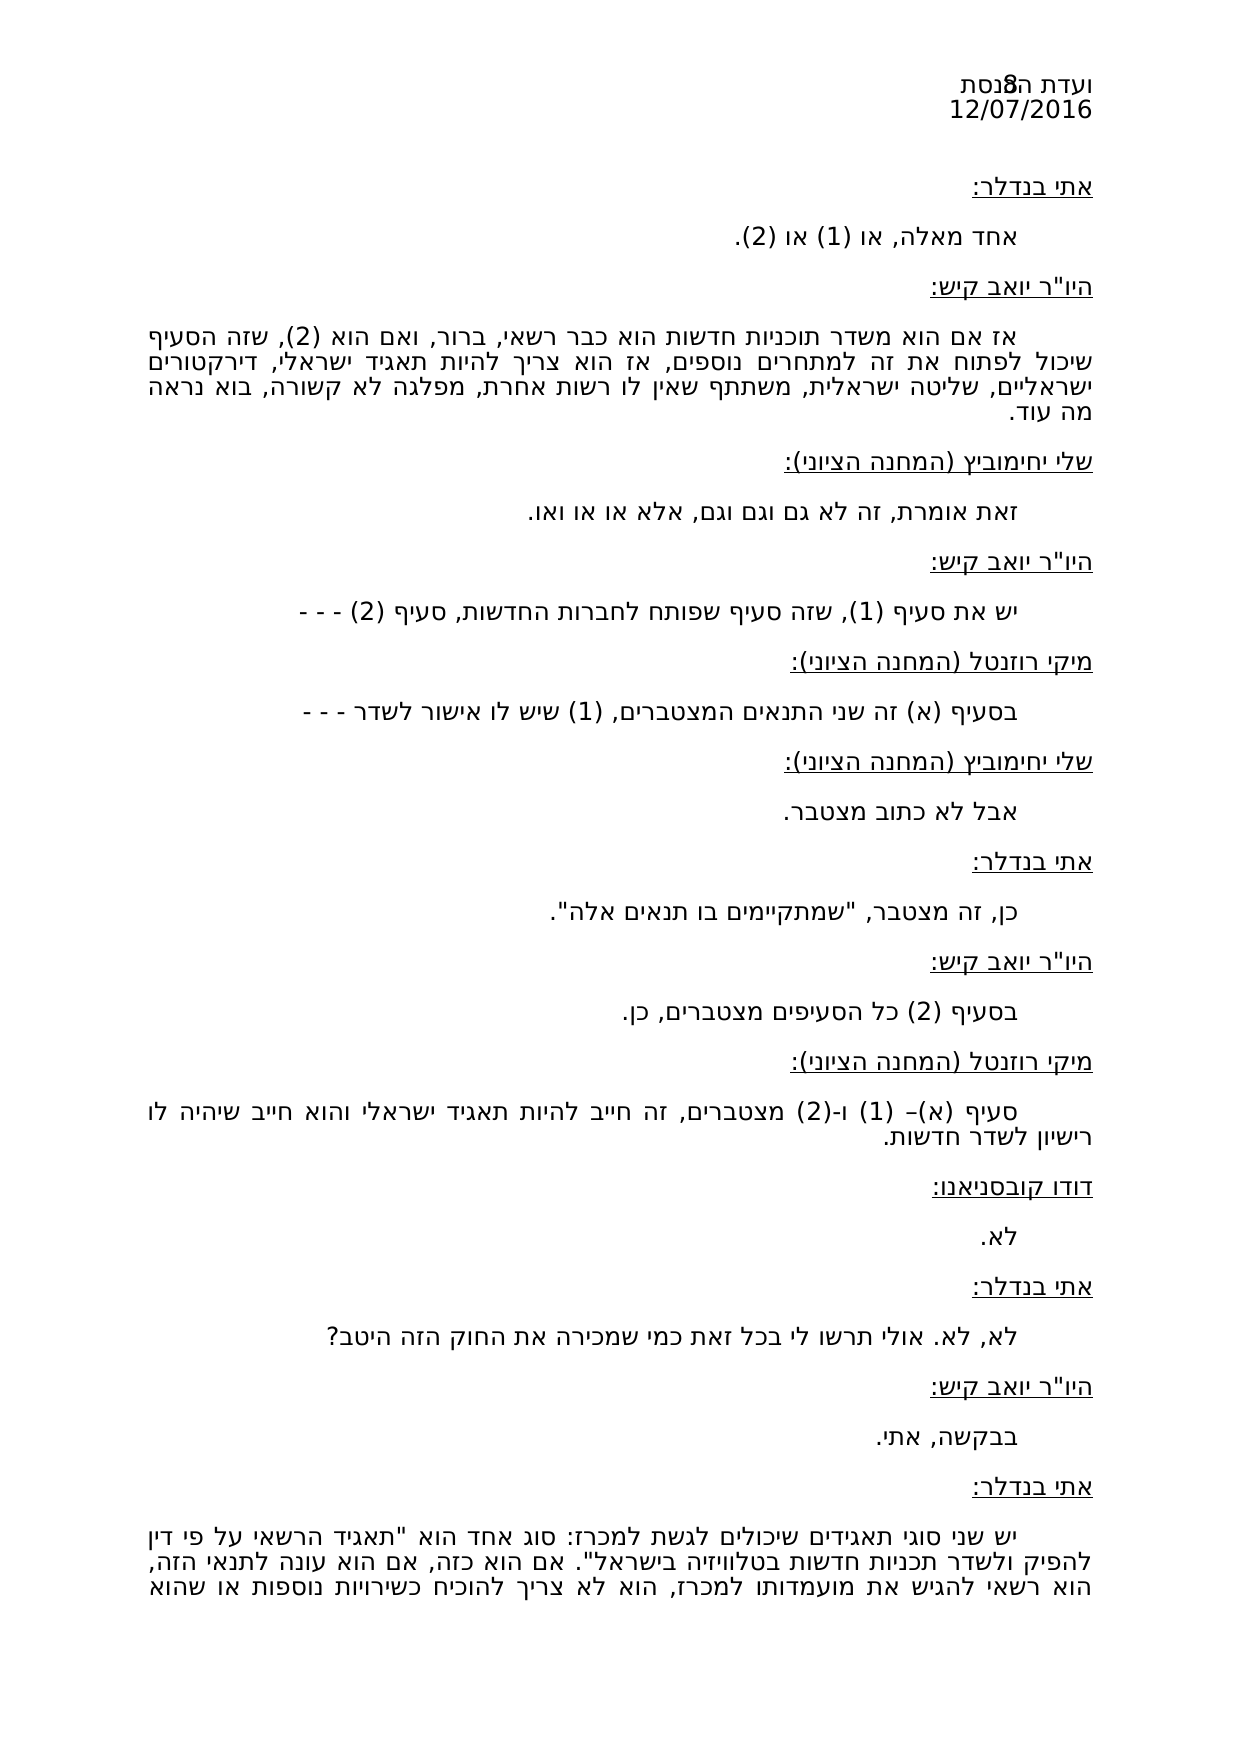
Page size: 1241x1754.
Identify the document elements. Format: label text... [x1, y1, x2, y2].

text לא. [147, 1225, 1093, 1250]
text כן, זה מצטבר, "שמתקיימים בו תנאים אלה". [147, 900, 1093, 925]
text זאת אומרת, זה לא גם וגם וגם, אלא או או ואו. [147, 500, 1093, 525]
text אבל לא כתוב מצטבר. [147, 800, 1093, 825]
text אתי בנדלר: [147, 1275, 1093, 1300]
text היו"ר יואב קיש: [147, 275, 1093, 300]
text אז אם הוא משדר תוכניות חדשות הוא כבר רשאי, ברור, ואם הוא (2), שזה הסעיף שיכול לפתוח את זה למתחרים נוספים, אז הוא צריך להיות תאגיד ישראלי, דירקטורים ישראליים, שליטה ישראלית, משתתף שאין לו רשות אחרת, מפלגה לא קשורה, בוא נראה מה עוד. [147, 325, 1093, 425]
text יש את סעיף (1), שזה סעיף שפותח לחברות החדשות, סעיף (2) - - - [147, 600, 1093, 625]
text בסעיף (2) כל הסעיפים מצטברים, כן. [147, 1000, 1093, 1025]
text בסעיף (א) זה שני התנאים המצטברים, (1) שיש לו אישור לשדר - - - [147, 700, 1093, 725]
text מיקי רוזנטל (המחנה הציוני): [147, 650, 1093, 675]
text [147, 1525, 1093, 1600]
text אתי בנדלר: [147, 850, 1093, 875]
text שלי יחימוביץ (המחנה הציוני): [147, 450, 1093, 475]
text לא, לא. אולי תרשו לי בכל זאת כמי שמכירה את החוק הזה היטב? [147, 1325, 1093, 1350]
text דודו קובסניאנו: [147, 1175, 1093, 1200]
text אתי בנדלר: [147, 1475, 1093, 1500]
text אחד מאלה, או (1) או (2). [147, 225, 1093, 250]
text היו"ר יואב קיש: [147, 950, 1093, 975]
text מיקי רוזנטל (המחנה הציוני): [147, 1050, 1093, 1075]
text בבקשה, אתי. [147, 1425, 1093, 1450]
text היו"ר יואב קיש: [147, 1375, 1093, 1400]
text אתי בנדלר: [147, 175, 1093, 200]
text היו"ר יואב קיש: [147, 550, 1093, 575]
text סעיף (א)– (1) ו-(2) מצטברים, זה חייב להיות תאגיד ישראלי והוא חייב שיהיה לו רישיון לשדר חדשות. [147, 1100, 1093, 1150]
text שלי יחימוביץ (המחנה הציוני): [147, 750, 1093, 775]
